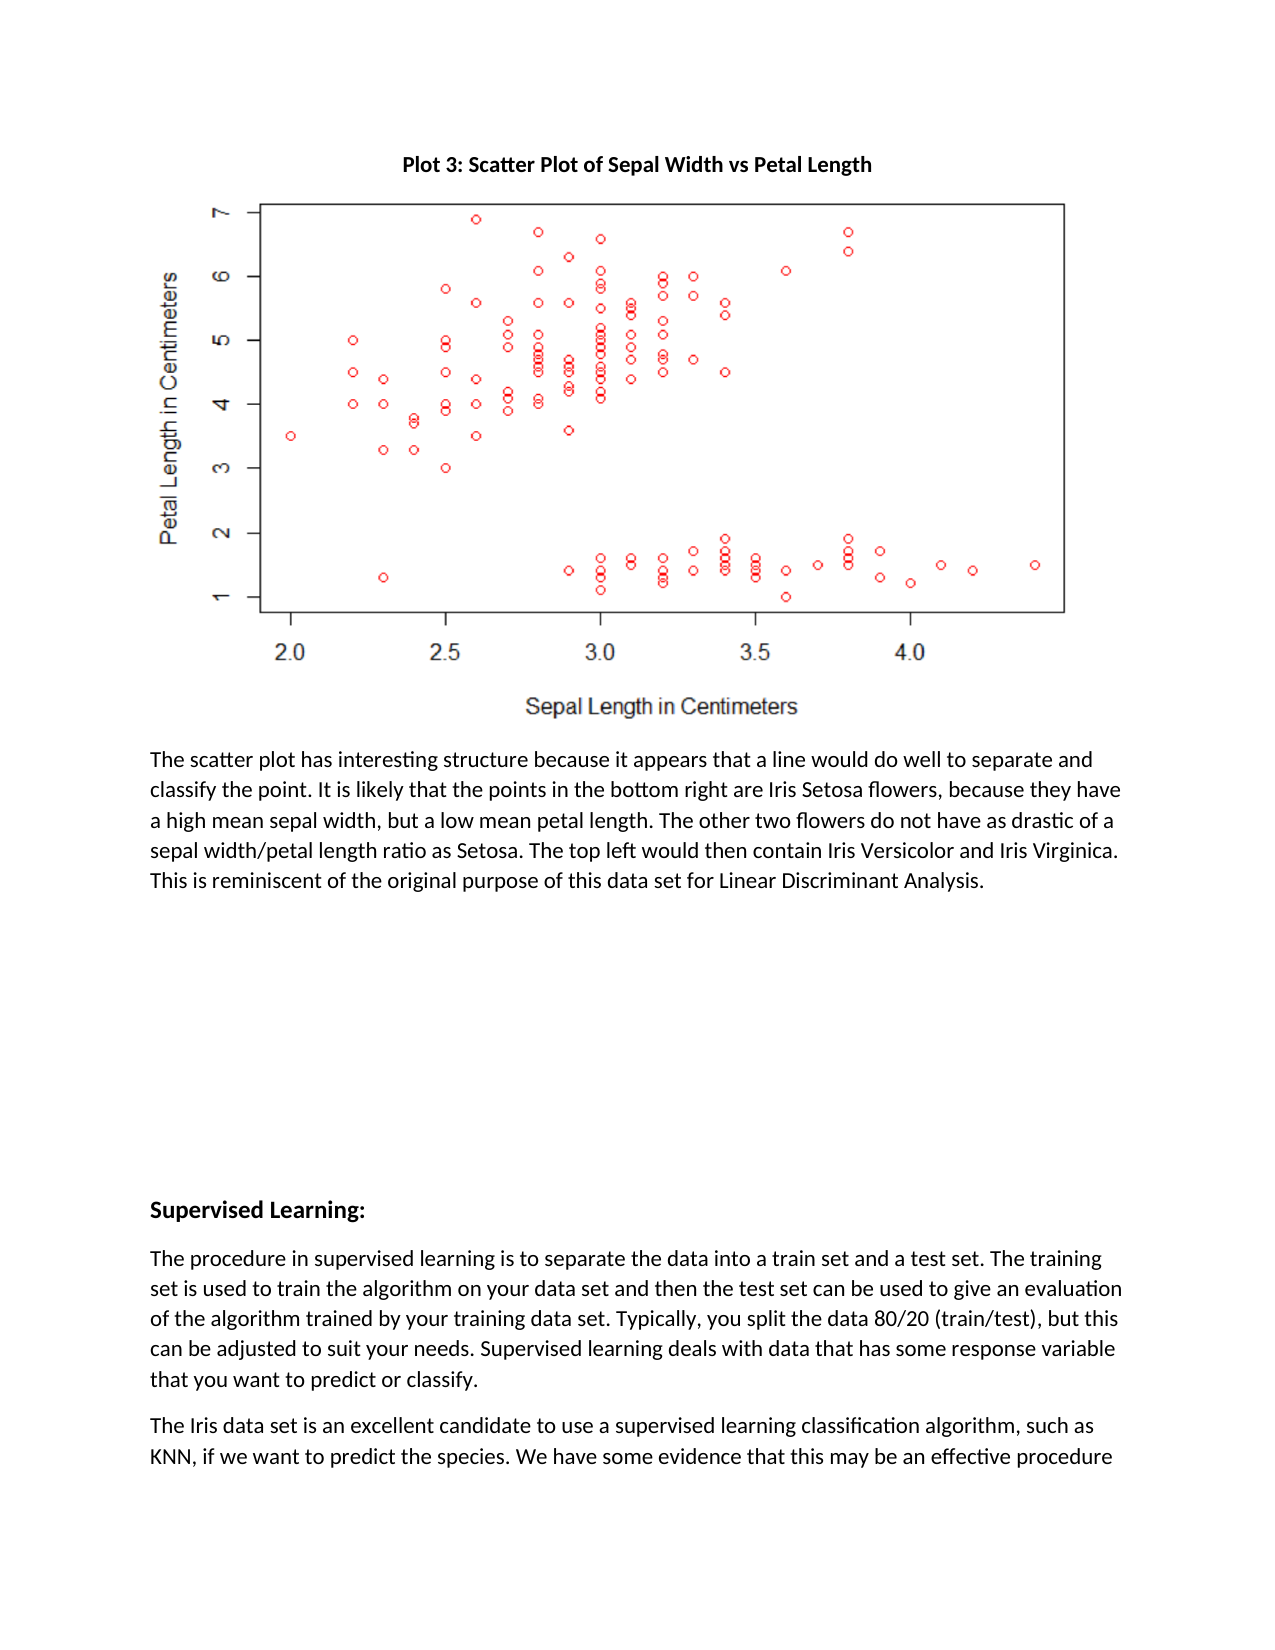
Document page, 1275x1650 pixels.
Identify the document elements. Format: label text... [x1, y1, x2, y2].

text Plot 3: Scatter Plot of Sepal Width vs Petal Length [150, 150, 1125, 178]
picture [150, 191, 1125, 725]
text Supervised Learning: [150, 1194, 1125, 1225]
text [150, 1412, 1125, 1470]
text The procedure in supervised learning is to separate the data into a train set and a test set. The training set is used to train the algorithm on your data set and then the test set can be used to give an evaluation of the algorithm trained by your training data set. Typically, you split the data 80/20 (train/test), but this can be adjusted to suit your needs. Supervised learning deals with data that has some response variable that you want to predict or classify. [150, 1244, 1125, 1393]
text The scatter plot has interesting structure because it appears that a line would do well to separate and classify the point. It is likely that the points in the bottom right are Iris Setosa flowers, because they have a high mean sepal width, but a low mean petal length. The other two flowers do not have as drastic of a sepal width/petal length ratio as Setosa. The top left would then contain Iris Versicolor and Iris Virginica. This is reminiscent of the original purpose of this data set for Linear Discriminant Analysis. [150, 725, 1125, 894]
